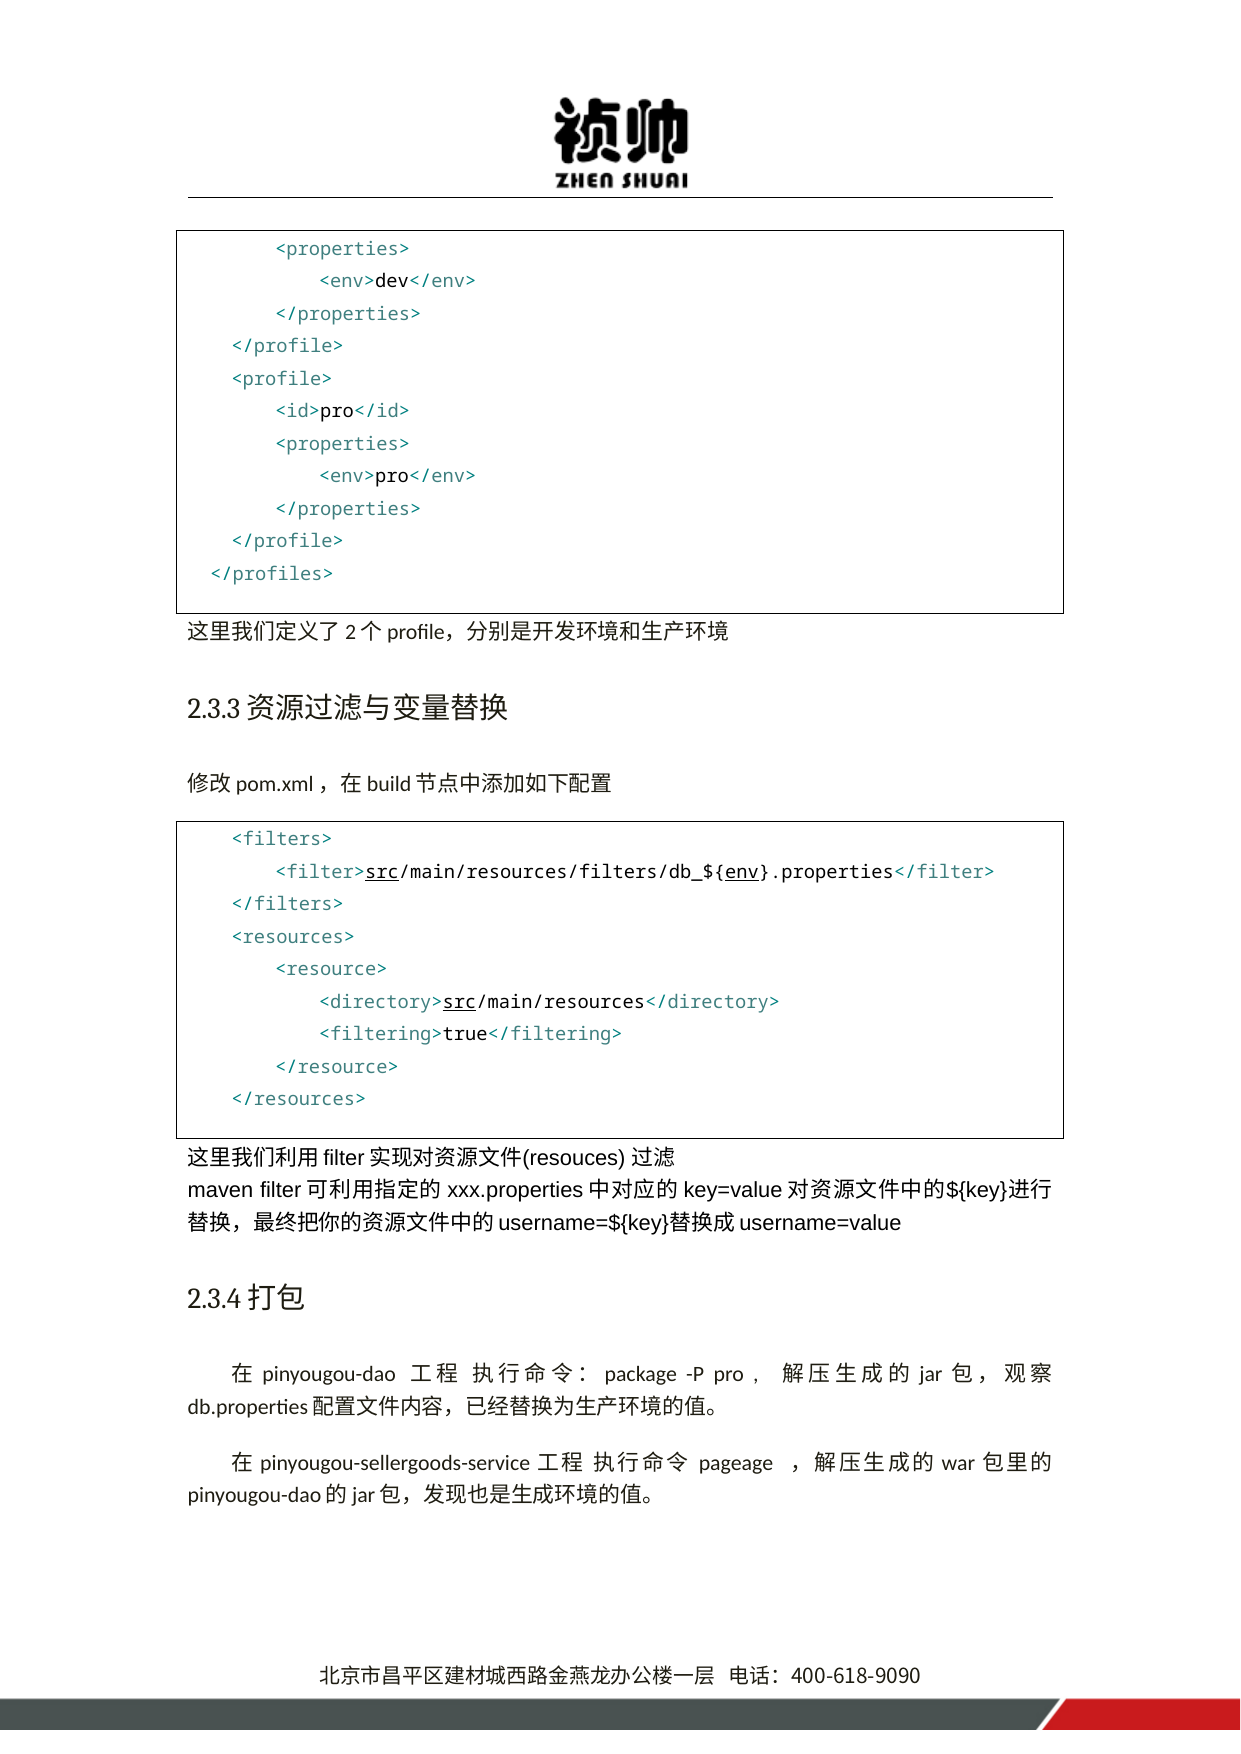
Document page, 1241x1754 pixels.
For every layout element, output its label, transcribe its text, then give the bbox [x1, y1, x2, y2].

text 修改pom.xml ，在build节点中添加如下配置 [187, 765, 1053, 798]
table_header <filters> <filter>src/main/resources/filters/db_${env}.properties</filter> </filters> <resources> <resource> <directory>src/main/resources</directory> <filtering>true</filtering> </resource> </resources> [177, 822, 1063, 1138]
text 在pinyougou-sellergoods-service工程 执行命令 pageage ，解压生成的war包里的pinyougou-dao的jar包，发现也是生成环境的值。 [187, 1444, 1053, 1509]
text 这里我们定义了2个profile，分别是开发环境和生产环境 [187, 614, 1053, 646]
picture [0, 1639, 1241, 1730]
text 这里我们利用filter实现对资源文件(resouces) 过滤 maven filter可利用指定的xxx.properties中对应的key=value对资源文件中的${key}进行替换，最终把你的资源文件中的username=${key}替换成username=value [187, 1139, 1053, 1237]
subtitle 2.3.4打包 [187, 1264, 1053, 1329]
text 在pinyougou-dao 工程 执行命令：package -P pro , 解压生成的jar包，观察db.properties配置文件内容，已经替换为生产环境的值。 [187, 1356, 1053, 1421]
picture [543, 88, 697, 195]
subtitle 2.3.3资源过滤与变量替换 [187, 673, 1053, 738]
